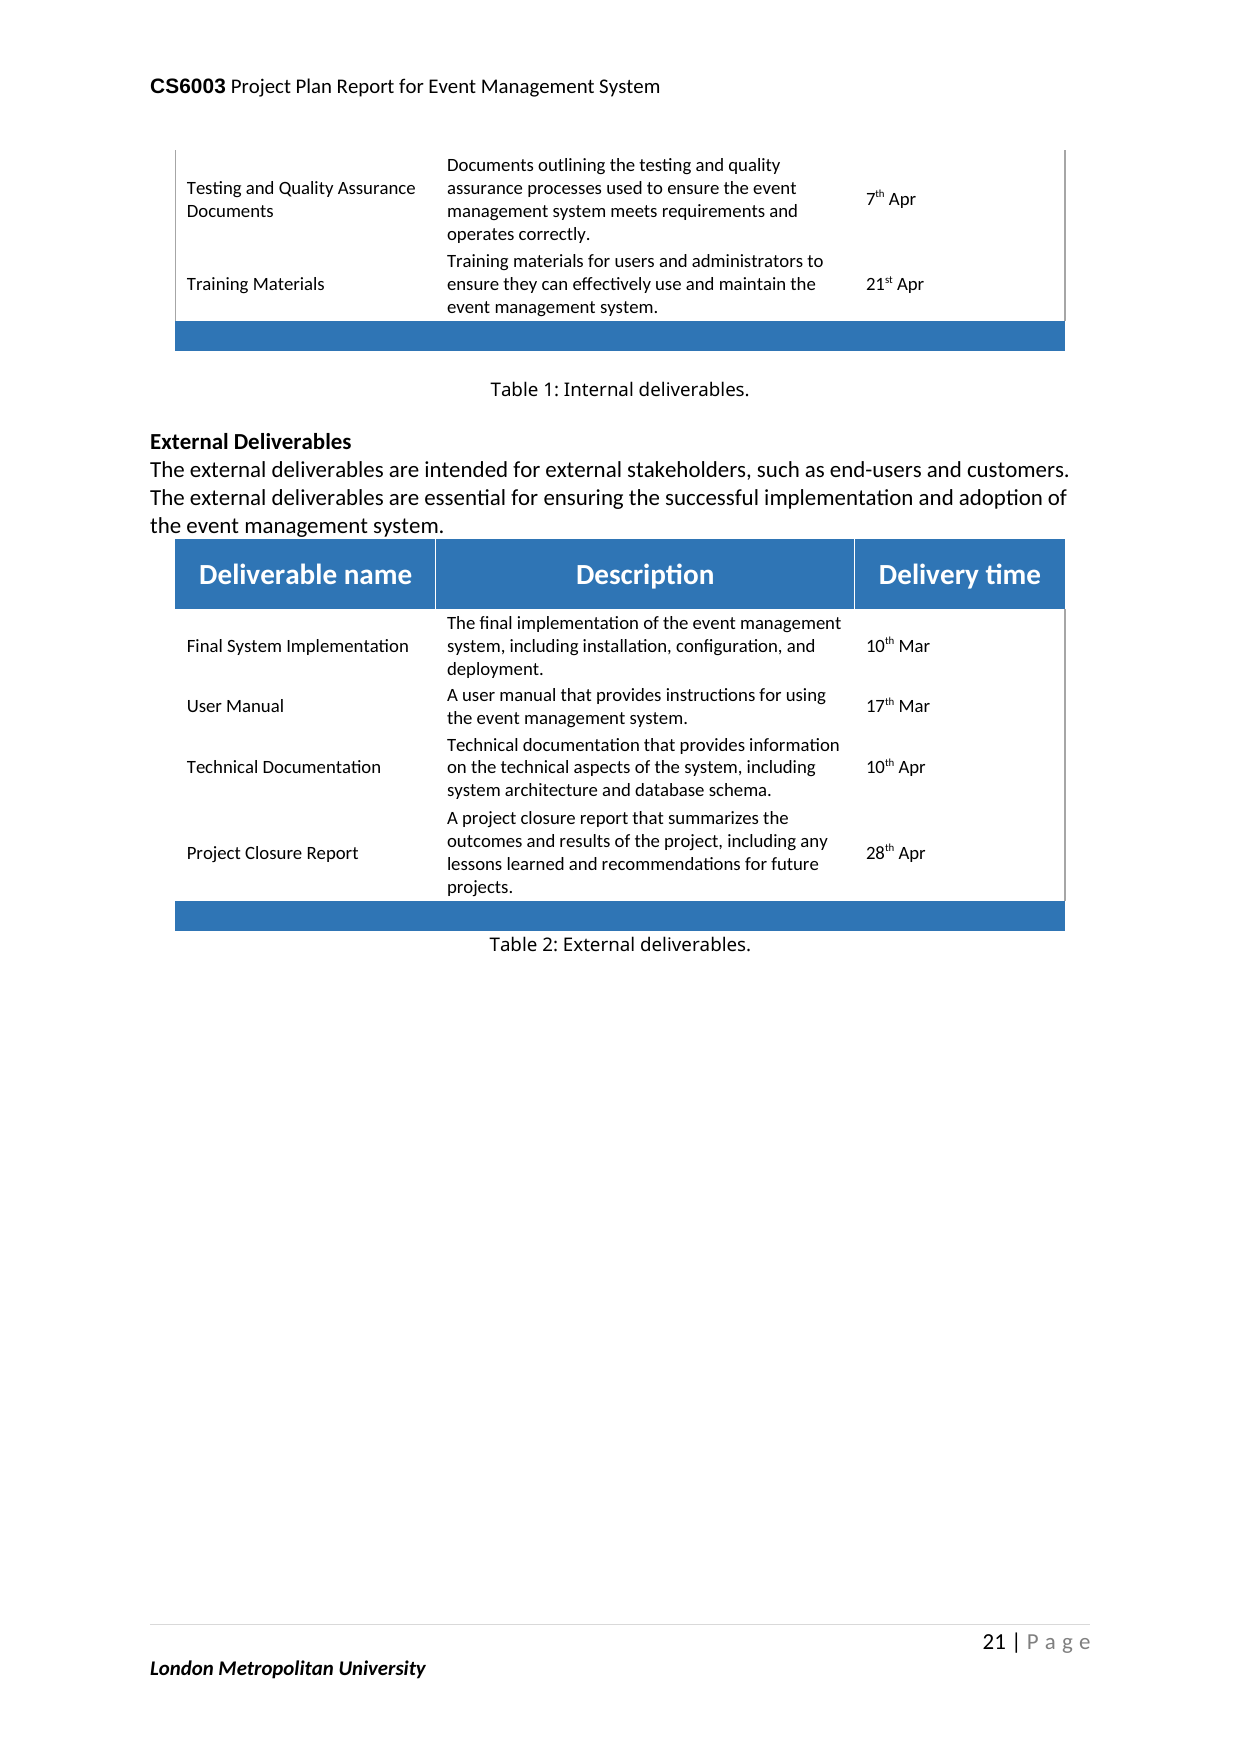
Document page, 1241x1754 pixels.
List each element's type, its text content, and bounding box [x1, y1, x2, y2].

table_cell Final System Implementation [175, 609, 436, 682]
table_cell Training Materials [176, 248, 436, 321]
table_cell 7th Apr [855, 150, 1064, 247]
table_cell 10th Apr [855, 731, 1064, 804]
table_cell [175, 321, 1065, 351]
table_header Delivery time [855, 539, 1065, 609]
table_cell Technical Documentation [175, 731, 436, 804]
table_header Deliverable name [175, 539, 435, 609]
text Table 1: Internal deliverables. [150, 351, 1090, 402]
table_cell [175, 901, 1065, 931]
table_header Description [436, 539, 854, 609]
table_cell A user manual that provides instructions for using the event management system. [436, 682, 854, 731]
table_cell 17th Mar [855, 682, 1064, 731]
text Table 2: External deliverables. [150, 931, 1090, 957]
table_cell The final implementation of the event management system, including installation, configuration, and deployment. [436, 609, 854, 682]
table_cell 10th Mar [855, 609, 1064, 682]
table_cell Technical documentation that provides information on the technical aspects of the system, including system architecture and database schema. [436, 731, 854, 804]
table_cell Project Closure Report [175, 804, 436, 901]
table_cell Testing and Quality Assurance Documents [176, 150, 436, 247]
table_cell Documents outlining the testing and quality assurance processes used to ensure the event management system meets requirements and operates correctly. [436, 150, 854, 247]
table_cell A project closure report that summarizes the outcomes and results of the project, including any lessons learned and recommendations for future projects. [436, 804, 854, 901]
table_cell 28th Apr [855, 804, 1064, 901]
table_cell User Manual [175, 682, 436, 731]
table_cell 21st Apr [855, 248, 1064, 321]
text The external deliverables are intended for external stakeholders, such as end-users and customers. The external deliverables are essential for ensuring the successful implementation and adoption of the event management system. [150, 455, 1090, 539]
text External Deliverables [150, 427, 1090, 455]
table_cell Training materials for users and administrators to ensure they can effectively use and maintain the event management system. [436, 248, 854, 321]
